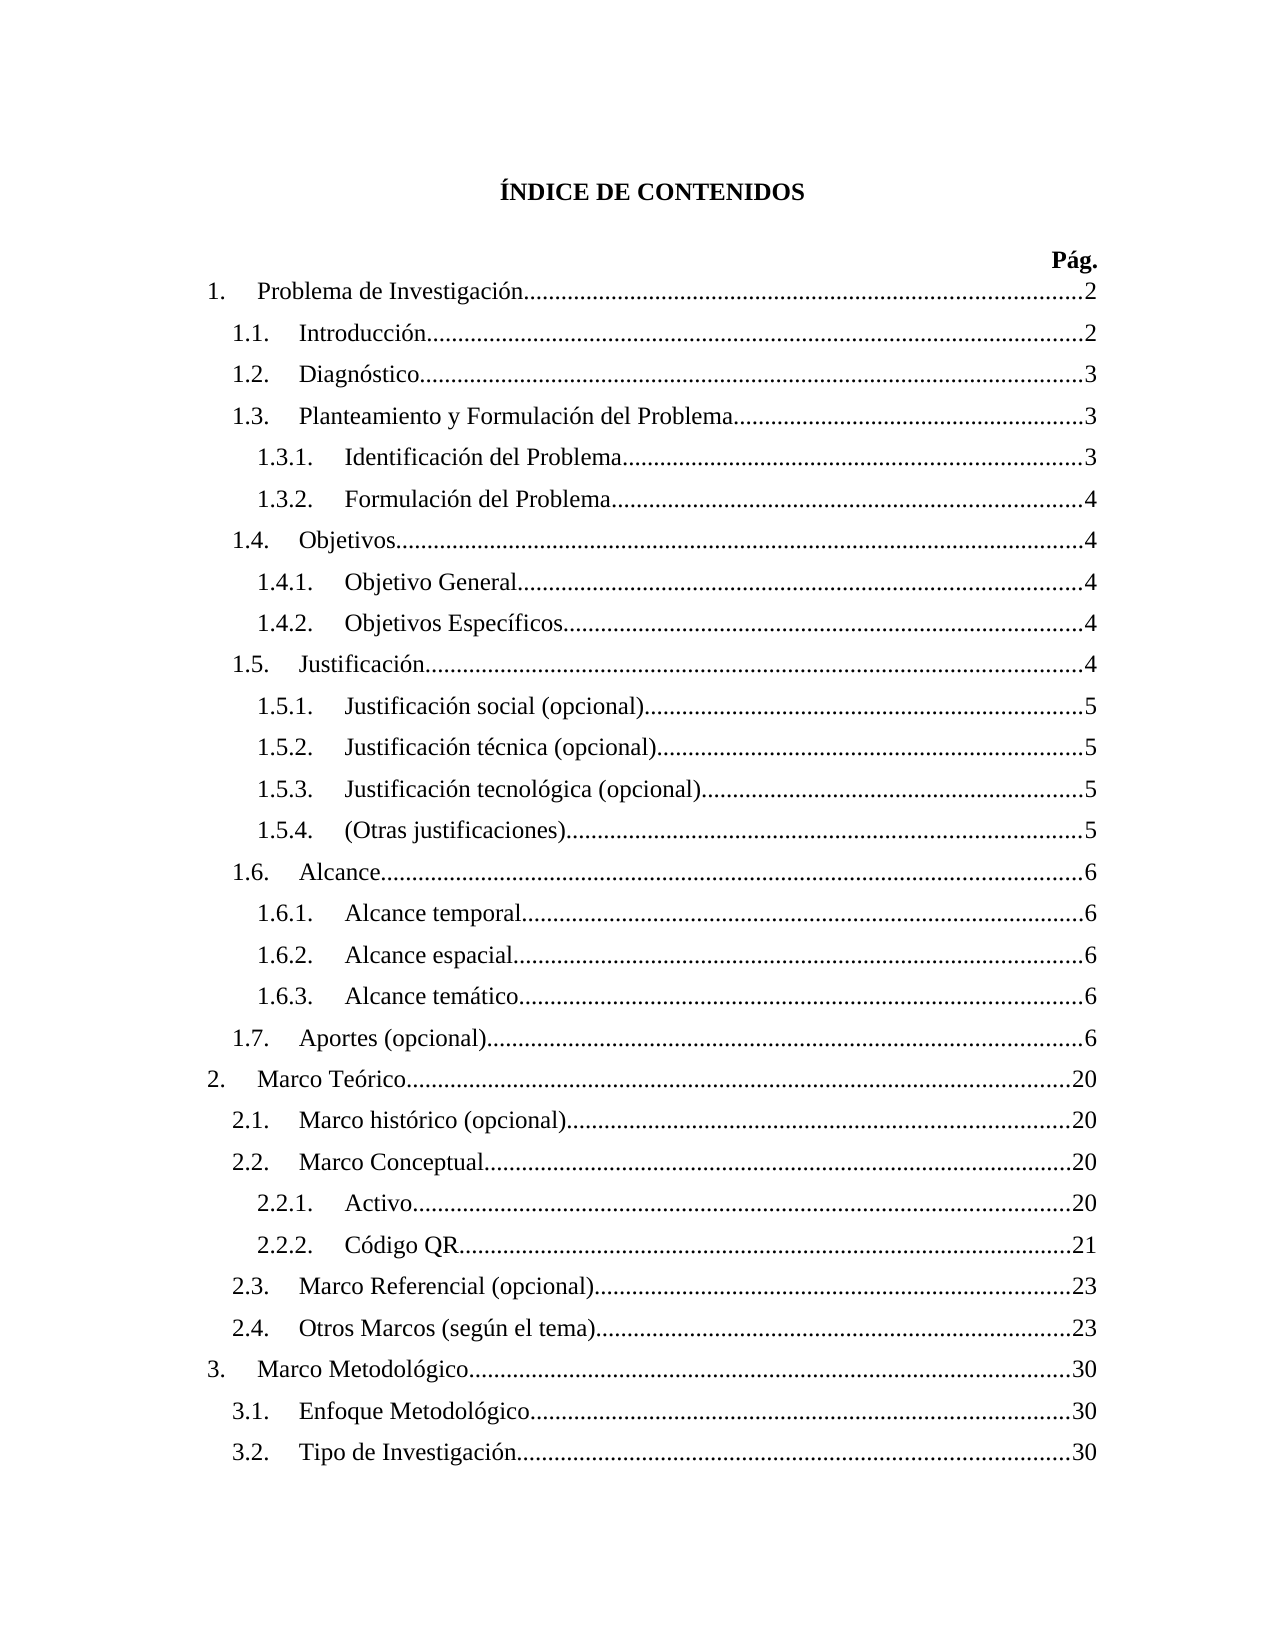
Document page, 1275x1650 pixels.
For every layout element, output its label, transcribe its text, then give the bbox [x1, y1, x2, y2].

text ÍNDICE DE CONTENIDOS [207, 177, 1098, 206]
